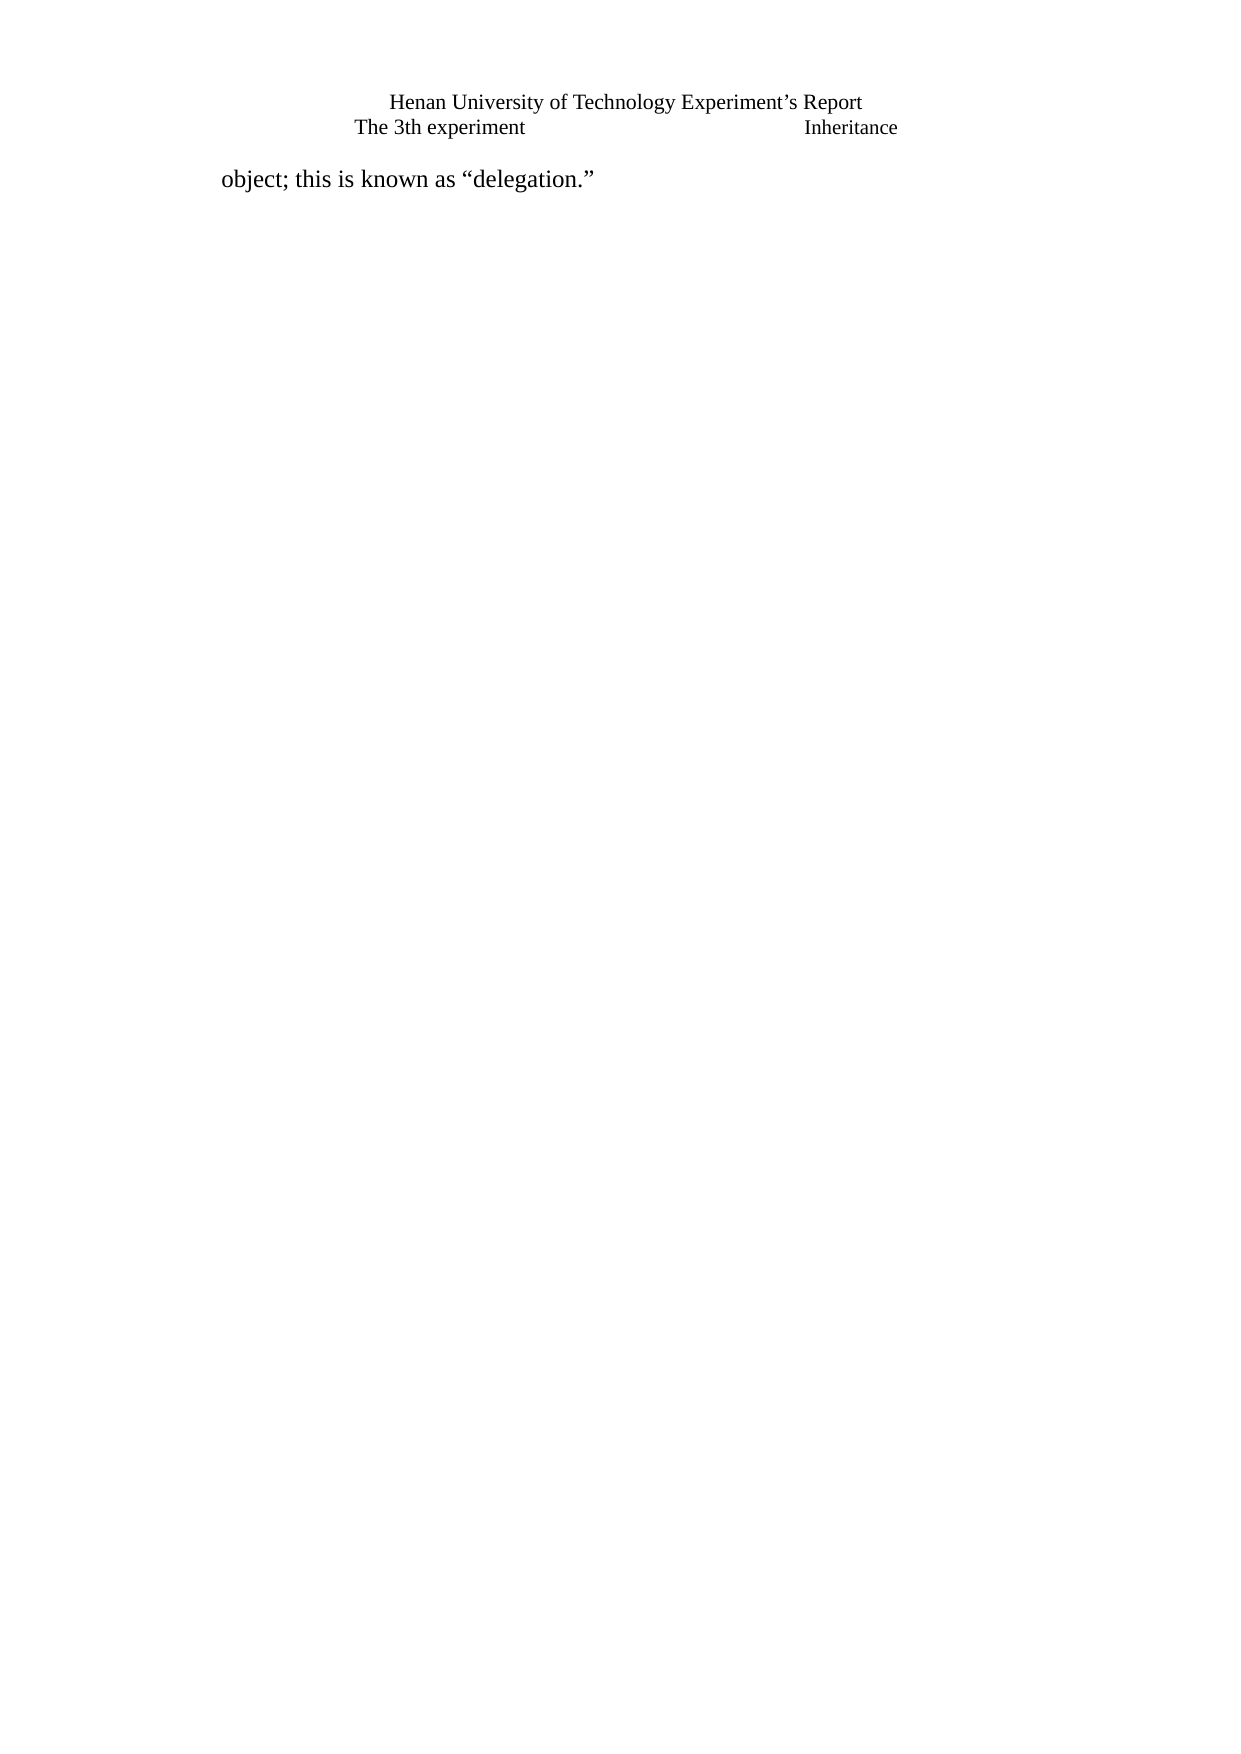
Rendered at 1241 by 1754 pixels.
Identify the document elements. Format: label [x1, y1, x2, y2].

list [177, 162, 1075, 194]
